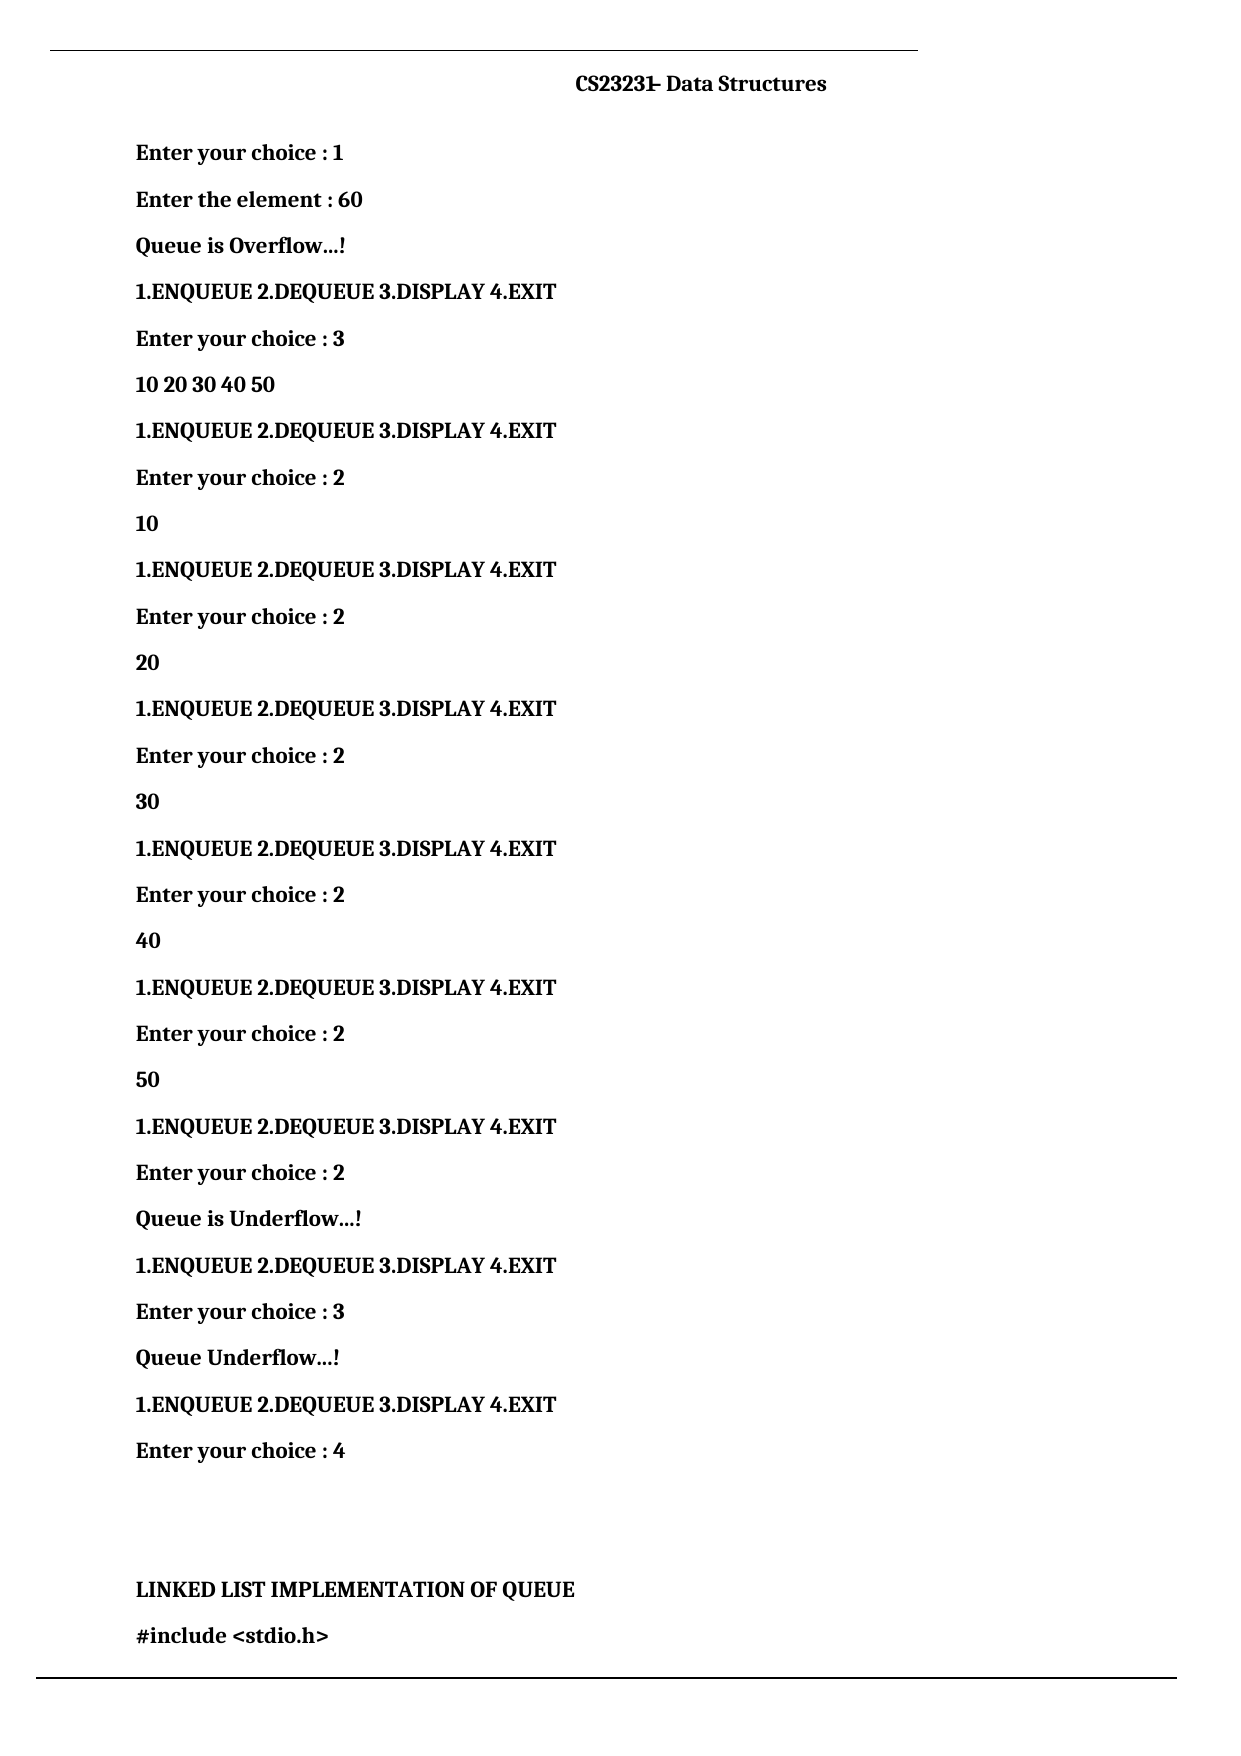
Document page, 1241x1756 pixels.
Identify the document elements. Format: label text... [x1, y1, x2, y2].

text 1.ENQUEUE 2.DEQUEUE 3.DISPLAY 4.EXIT [136, 557, 1132, 583]
text Enter your choice : 2 [136, 1021, 1132, 1047]
text 1.ENQUEUE 2.DEQUEUE 3.DISPLAY 4.EXIT [136, 418, 1132, 444]
text Queue is Overflow...! [136, 233, 1132, 259]
text 1.ENQUEUE 2.DEQUEUE 3.DISPLAY 4.EXIT [136, 696, 1132, 723]
text Enter your choice : 1 [136, 140, 1132, 166]
text 40 [136, 928, 1132, 954]
text Enter your choice : 4 [136, 1438, 1132, 1464]
text LINKED LIST IMPLEMENTATION OF QUEUE [136, 1577, 1132, 1603]
text 10 [136, 511, 1132, 537]
text Enter the element : 60 [136, 186, 1132, 213]
picture [627, 77, 640, 90]
text Enter your choice : 2 [136, 743, 1132, 769]
text 1.ENQUEUE 2.DEQUEUE 3.DISPLAY 4.EXIT [136, 1252, 1132, 1279]
text Enter your choice : 2 [136, 882, 1132, 908]
text Enter your choice : 2 [136, 464, 1132, 491]
picture [671, 77, 677, 90]
text Enter your choice : 3 [136, 325, 1132, 352]
text Enter your choice : 3 [136, 1299, 1132, 1325]
text Enter your choice : 2 [136, 603, 1132, 630]
picture [777, 81, 782, 90]
text 20 [136, 650, 1132, 676]
text Queue Underflow...! [136, 1345, 1132, 1372]
text 1.ENQUEUE 2.DEQUEUE 3.DISPLAY 4.EXIT [136, 279, 1132, 305]
text 1.ENQUEUE 2.DEQUEUE 3.DISPLAY 4.EXIT [136, 1113, 1132, 1140]
picture [766, 81, 774, 90]
picture [573, 66, 843, 90]
text 30 [136, 789, 1132, 815]
text 50 [136, 1067, 1132, 1093]
text 10 20 30 40 50 [136, 372, 1132, 398]
text #include <stdio.h> [136, 1623, 1132, 1650]
text Enter your choice : 2 [136, 1160, 1132, 1186]
text 1.ENQUEUE 2.DEQUEUE 3.DISPLAY 4.EXIT [136, 974, 1132, 1001]
text 1.ENQUEUE 2.DEQUEUE 3.DISPLAY 4.EXIT [136, 835, 1132, 862]
text 1.ENQUEUE 2.DEQUEUE 3.DISPLAY 4.EXIT [136, 1392, 1132, 1418]
text Queue is Underflow...! [136, 1206, 1132, 1232]
